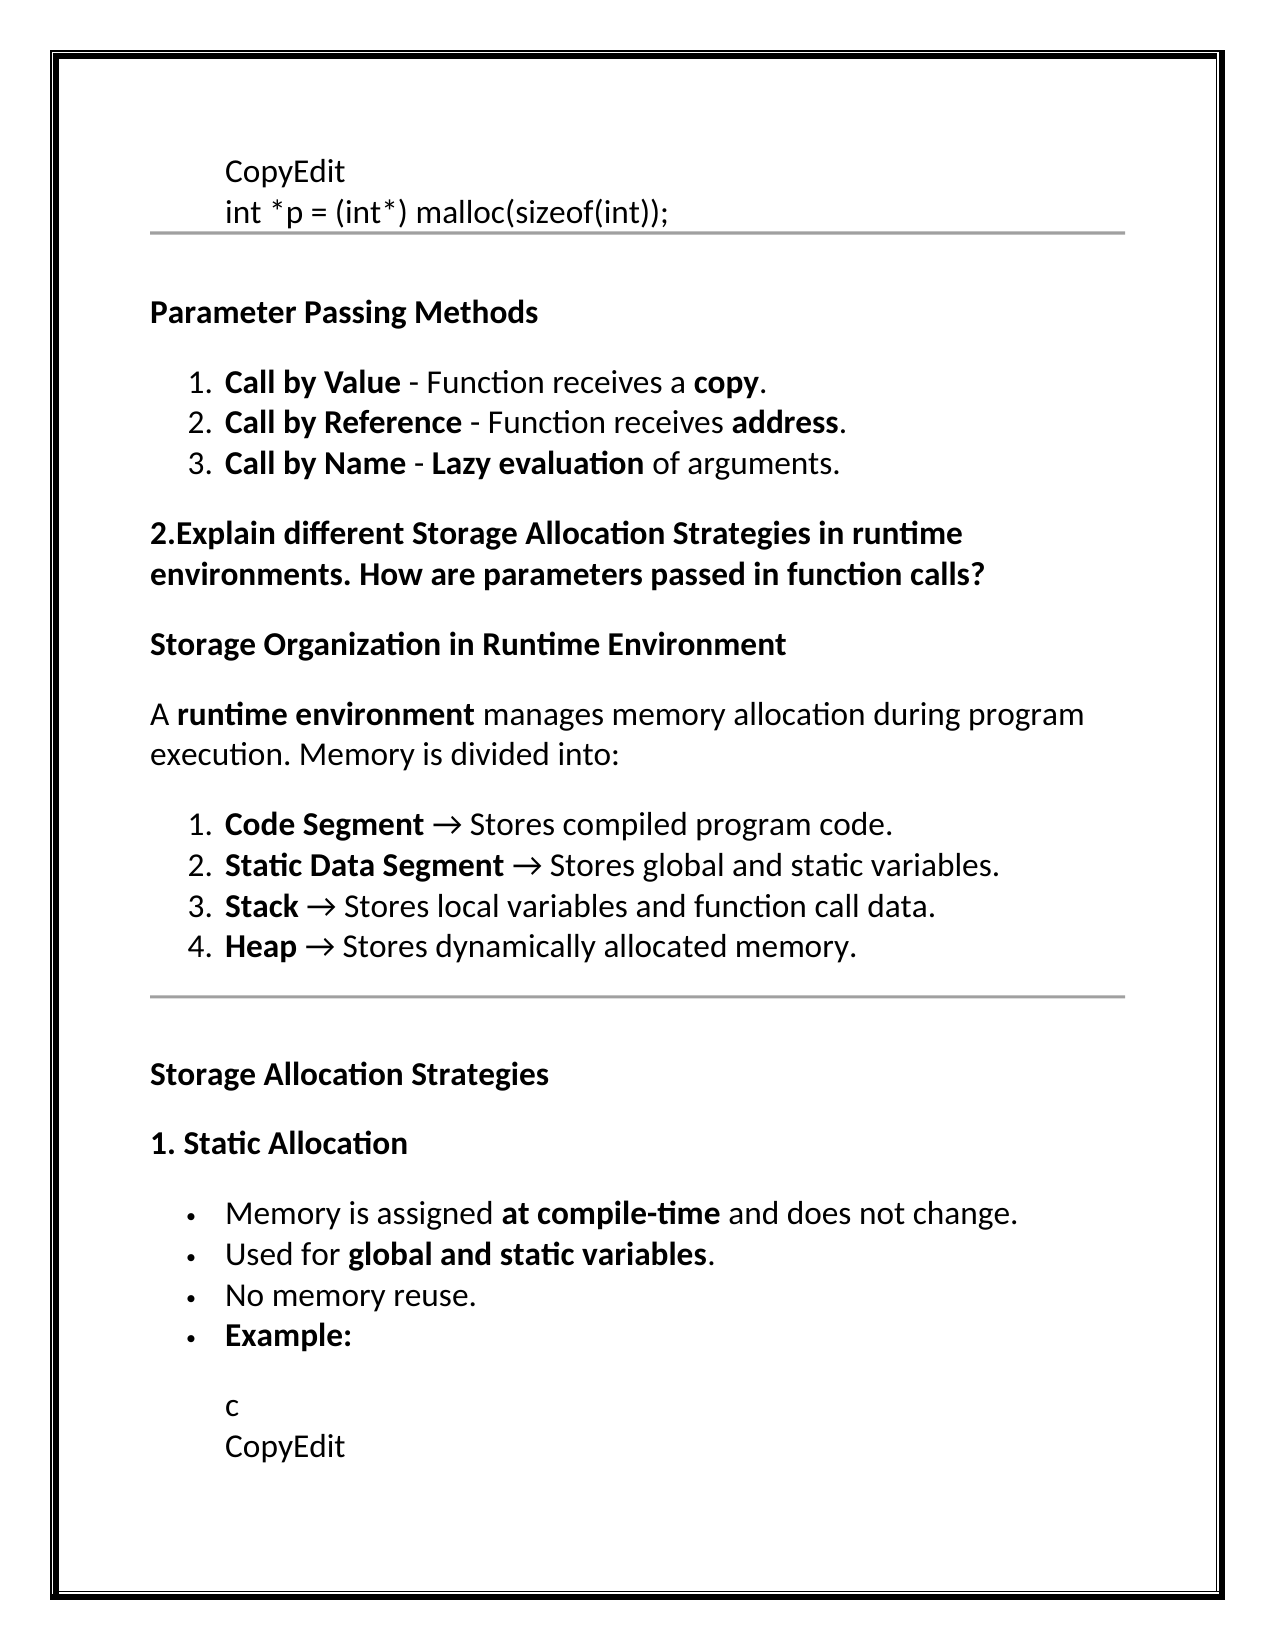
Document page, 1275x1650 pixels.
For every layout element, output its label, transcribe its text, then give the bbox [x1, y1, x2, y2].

text 1. Static Allocation [150, 1122, 1125, 1163]
list Code Segment → Stores compiled program code. [187, 803, 1125, 844]
text Storage Organization in Runtime Environment [150, 623, 1125, 663]
list Static Data Segment → Stores global and static variables. [187, 844, 1125, 885]
text int *p = (int*) malloc(sizeof(int)); [225, 191, 1125, 231]
list No memory reuse. [187, 1274, 1125, 1314]
list Example: [187, 1314, 1125, 1355]
list Memory is assigned at compile-time and does not change. [187, 1192, 1125, 1233]
list Used for global and static variables. [187, 1233, 1125, 1274]
list Stack → Stores local variables and function call data. [187, 885, 1125, 925]
list Call by Reference - Function receives address. [187, 401, 1125, 442]
list Call by Name - Lazy evaluation of arguments. [187, 442, 1125, 483]
text 2.Explain different Storage Allocation Strategies in runtime environments. How are parameters passed in function calls? [150, 512, 1125, 593]
text Storage Allocation Strategies [150, 1052, 1125, 1093]
text A runtime environment manages memory allocation during program execution. Memory is divided into: [150, 693, 1125, 774]
text CopyEdit [225, 150, 1125, 191]
text CopyEdit [225, 1425, 1125, 1466]
subtitle Parameter Passing Methods [150, 291, 1125, 332]
list Call by Value - Function receives a copy. [187, 361, 1125, 401]
list Heap → Stores dynamically allocated memory. [187, 925, 1125, 966]
text c [225, 1384, 1125, 1425]
